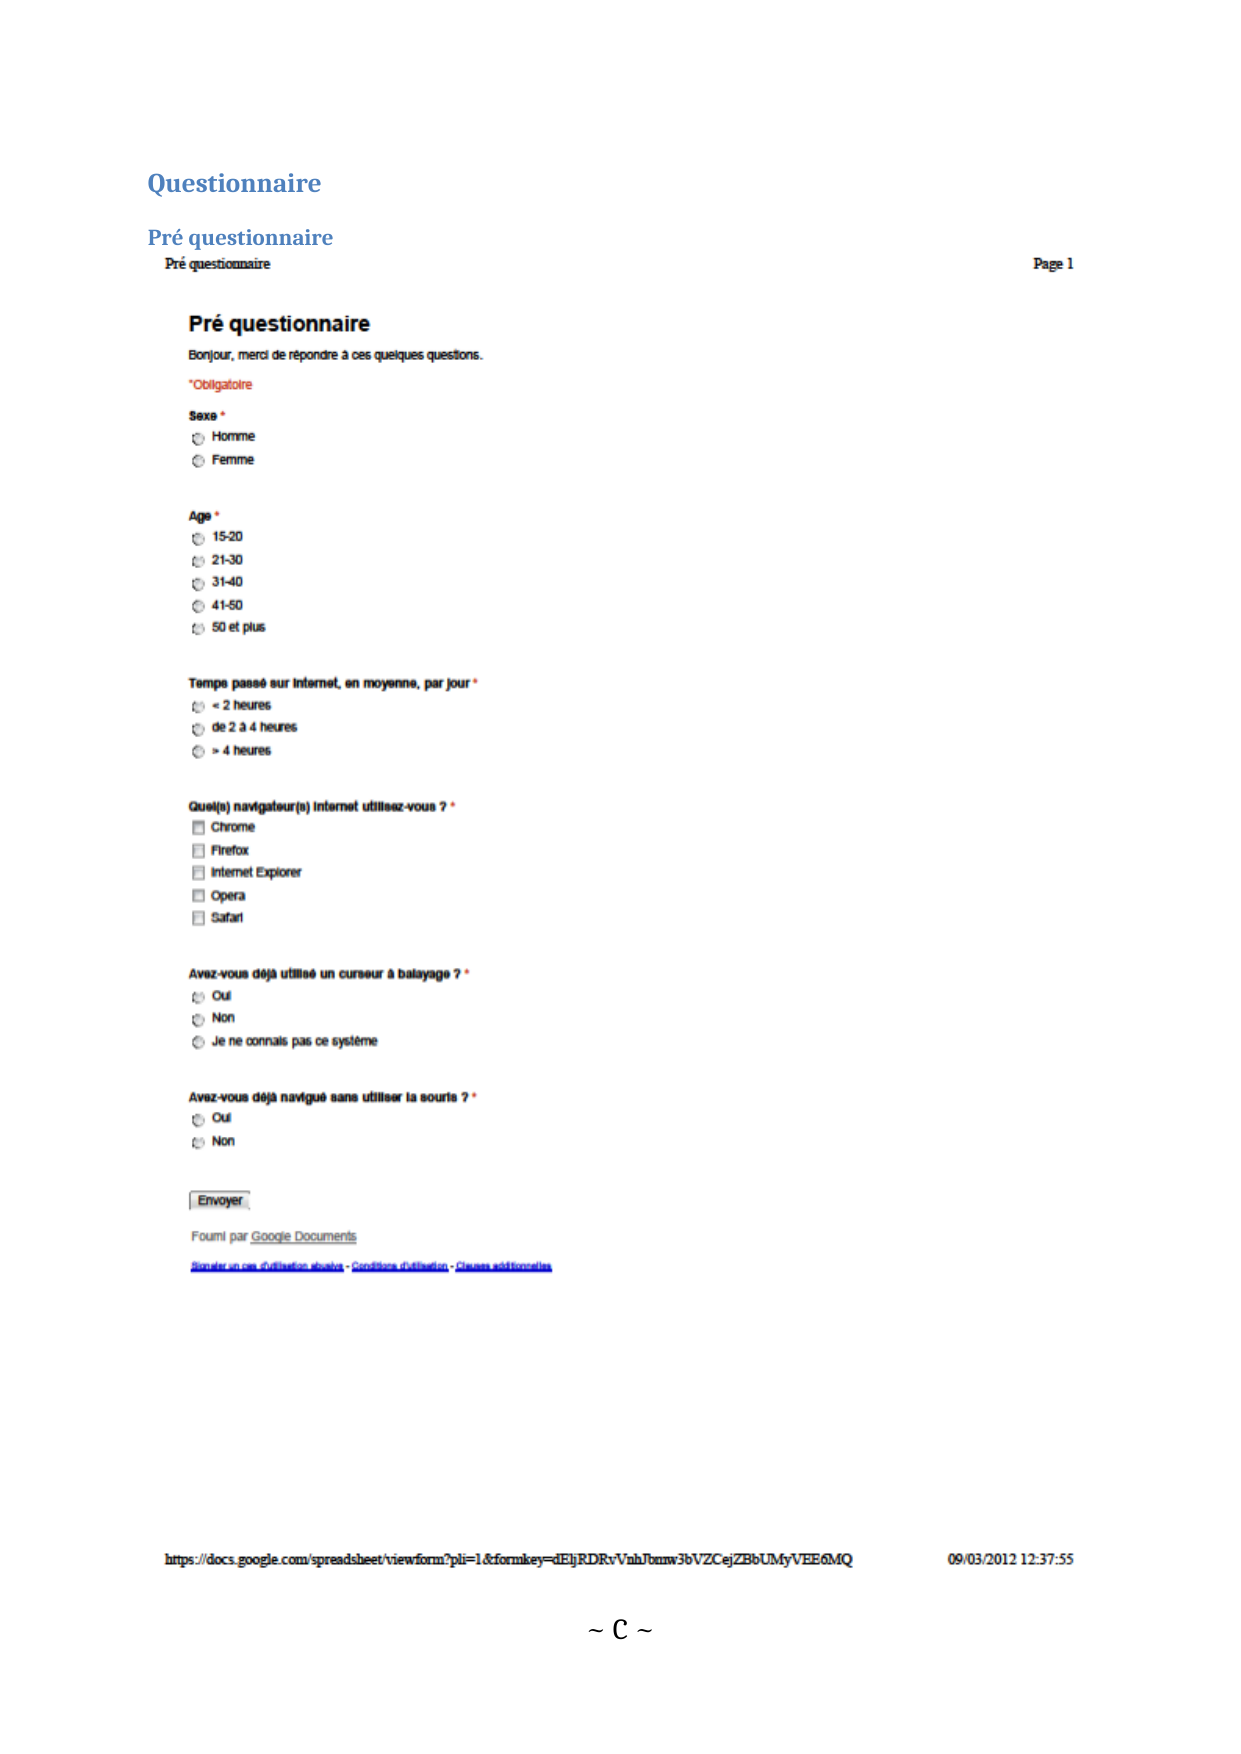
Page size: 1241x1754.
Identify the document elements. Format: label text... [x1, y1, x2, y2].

subtitle Pré questionnaire [148, 225, 1093, 251]
subtitle Questionnaire [148, 168, 1093, 199]
